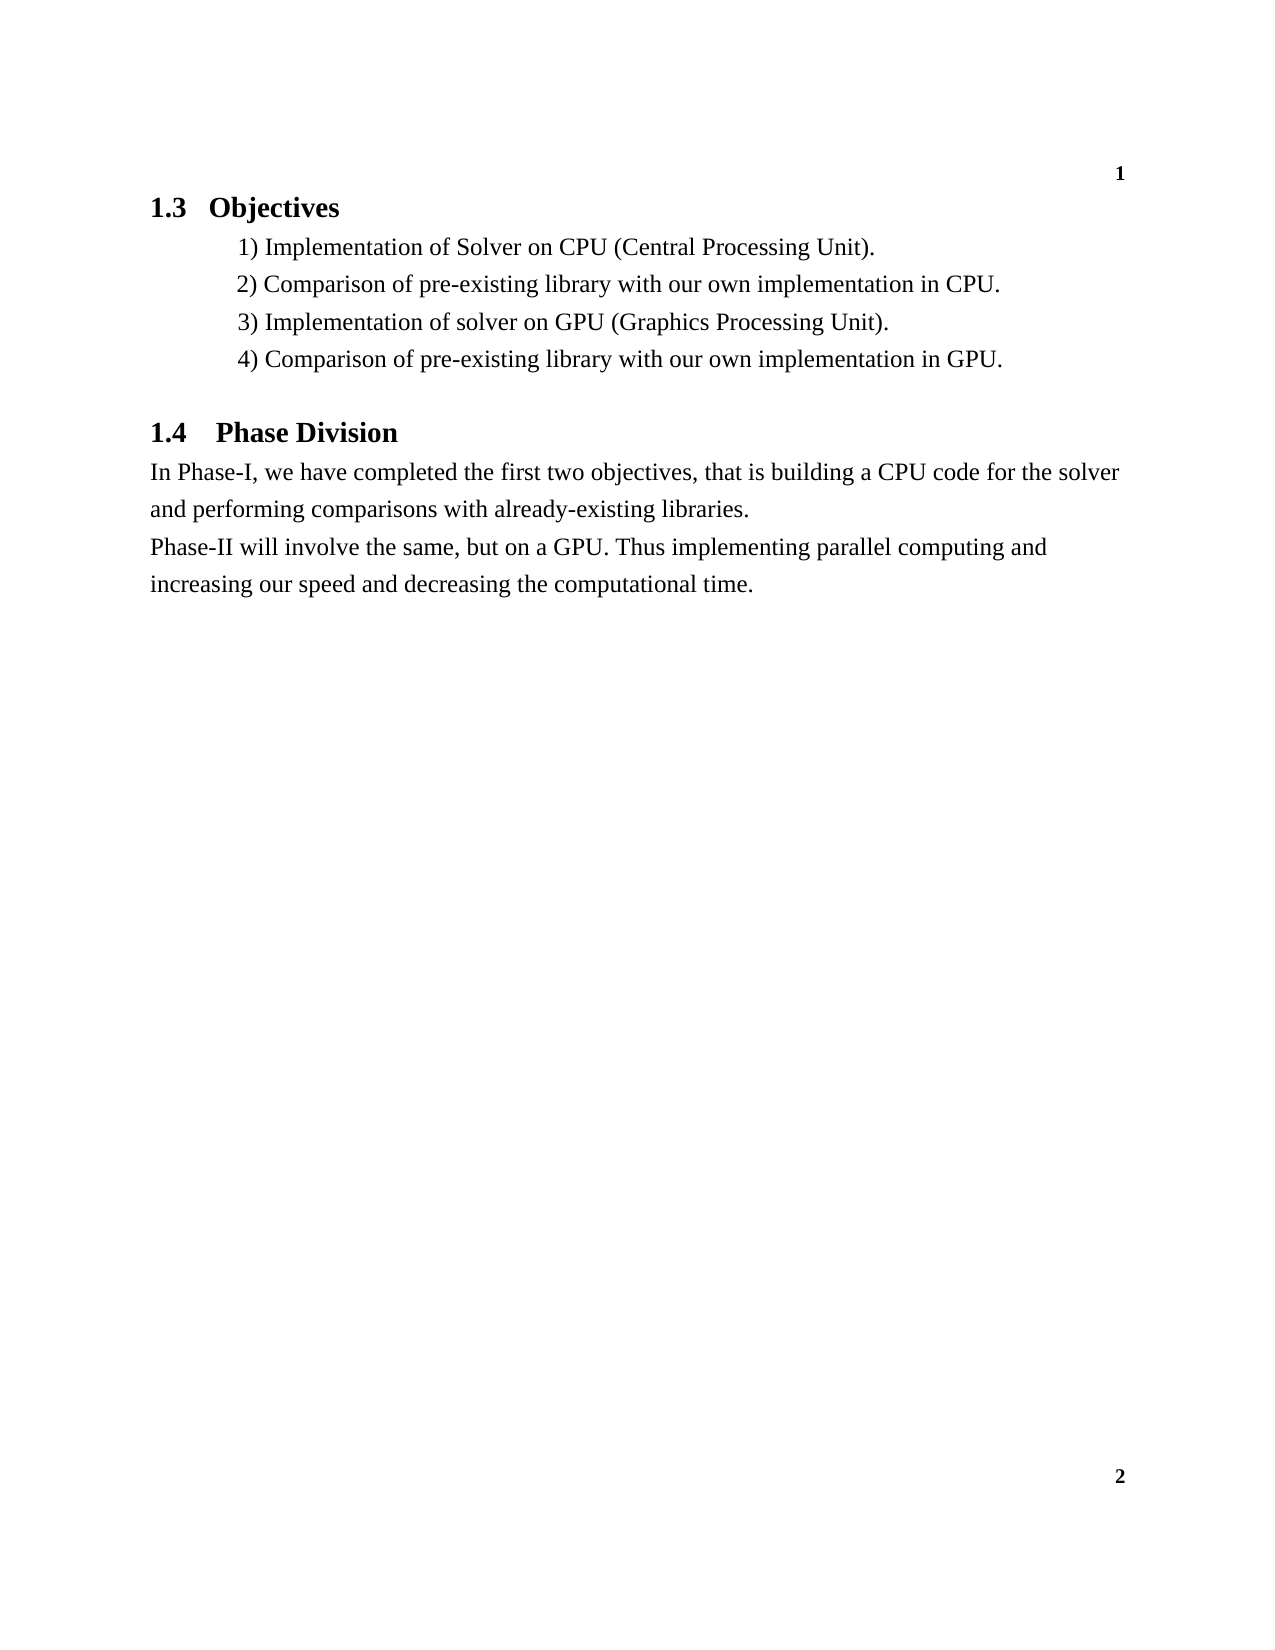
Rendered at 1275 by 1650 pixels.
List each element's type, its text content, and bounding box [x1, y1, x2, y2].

text 1.4 Phase Division [150, 412, 1125, 450]
text 3) Implementation of solver on GPU (Graphics Processing Unit). [225, 300, 1125, 337]
text 1) Implementation of Solver on CPU (Central Processing Unit). [150, 225, 1125, 262]
text In Phase-I, we have completed the first two objectives, that is building a CPU code for the solver and performing comparisons with already-existing libraries. [150, 450, 1125, 525]
text 2) Comparison of pre-existing library with our own implementation in CPU. [150, 262, 1125, 300]
text 2 [150, 1453, 1125, 1491]
text 4) Comparison of pre-existing library with our own implementation in GPU. [150, 337, 1125, 375]
text 1 [150, 150, 1125, 187]
text Phase-II will involve the same, but on a GPU. Thus implementing parallel computing and increasing our speed and decreasing the computational time. [150, 525, 1125, 600]
text 1.3 Objectives [150, 187, 1125, 225]
